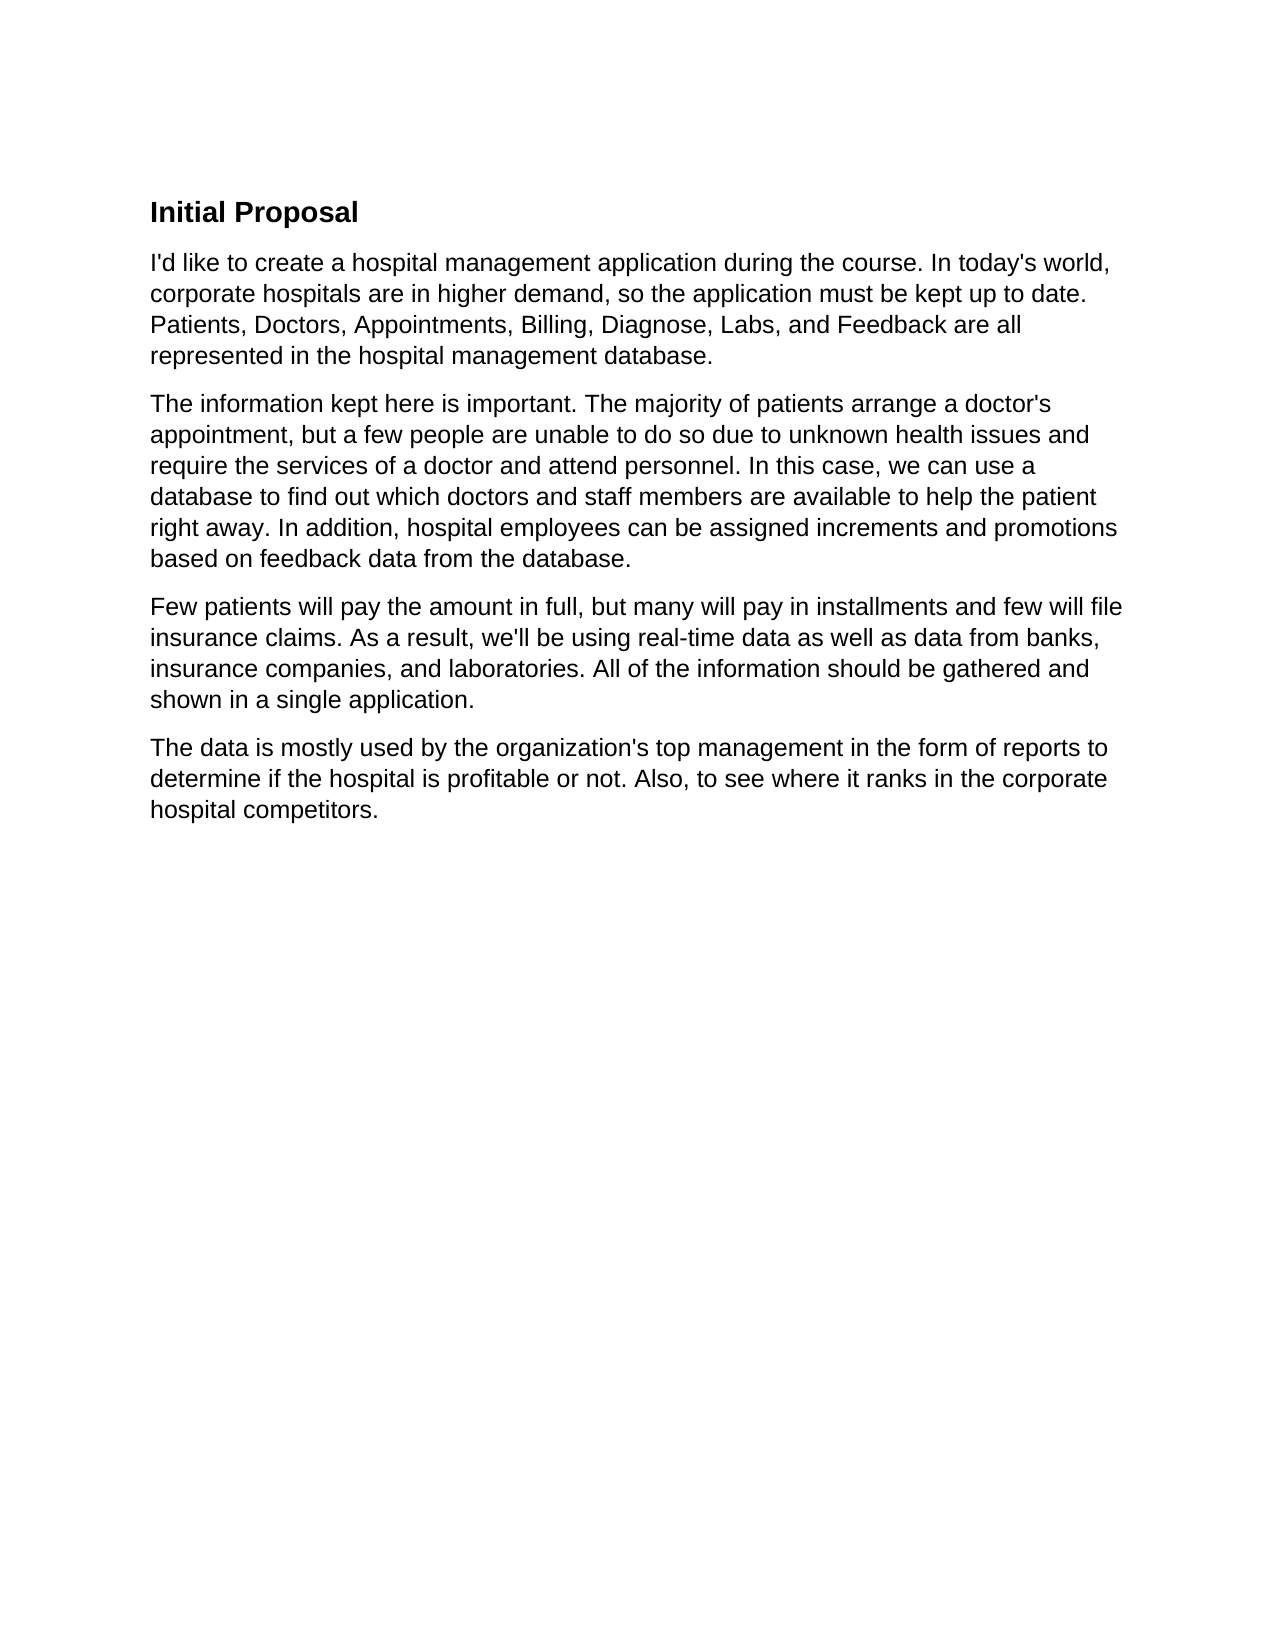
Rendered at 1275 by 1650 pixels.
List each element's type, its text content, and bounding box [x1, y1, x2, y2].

text Initial Proposal [150, 195, 1125, 229]
text The data is mostly used by the organization's top management in the form of reports to determine if the hospital is profitable or not. Also, to see where it ranks in the corporate hospital competitors. [150, 732, 1125, 823]
text Few patients will pay the amount in full, but many will pay in installments and few will file insurance claims. As a result, we'll be using real-time data as well as data from banks, insurance companies, and laboratories. All of the information should be gathered and shown in a single application. [150, 592, 1125, 713]
text The information kept here is important. The majority of patients arrange a doctor's appointment, but a few people are unable to do so due to unknown health issues and require the services of a doctor and attend personnel. In this case, we can use a database to find out which doctors and staff members are available to help the patient right away. In addition, hospital employees can be assigned increments and promotions based on feedback data from the database. [150, 389, 1125, 573]
text I'd like to create a hospital management application during the course. In today's world, corporate hospitals are in higher demand, so the application must be kept up to date. Patients, Doctors, Appointments, Billing, Diagnose, Labs, and Feedback are all represented in the hospital management database. [150, 248, 1125, 370]
